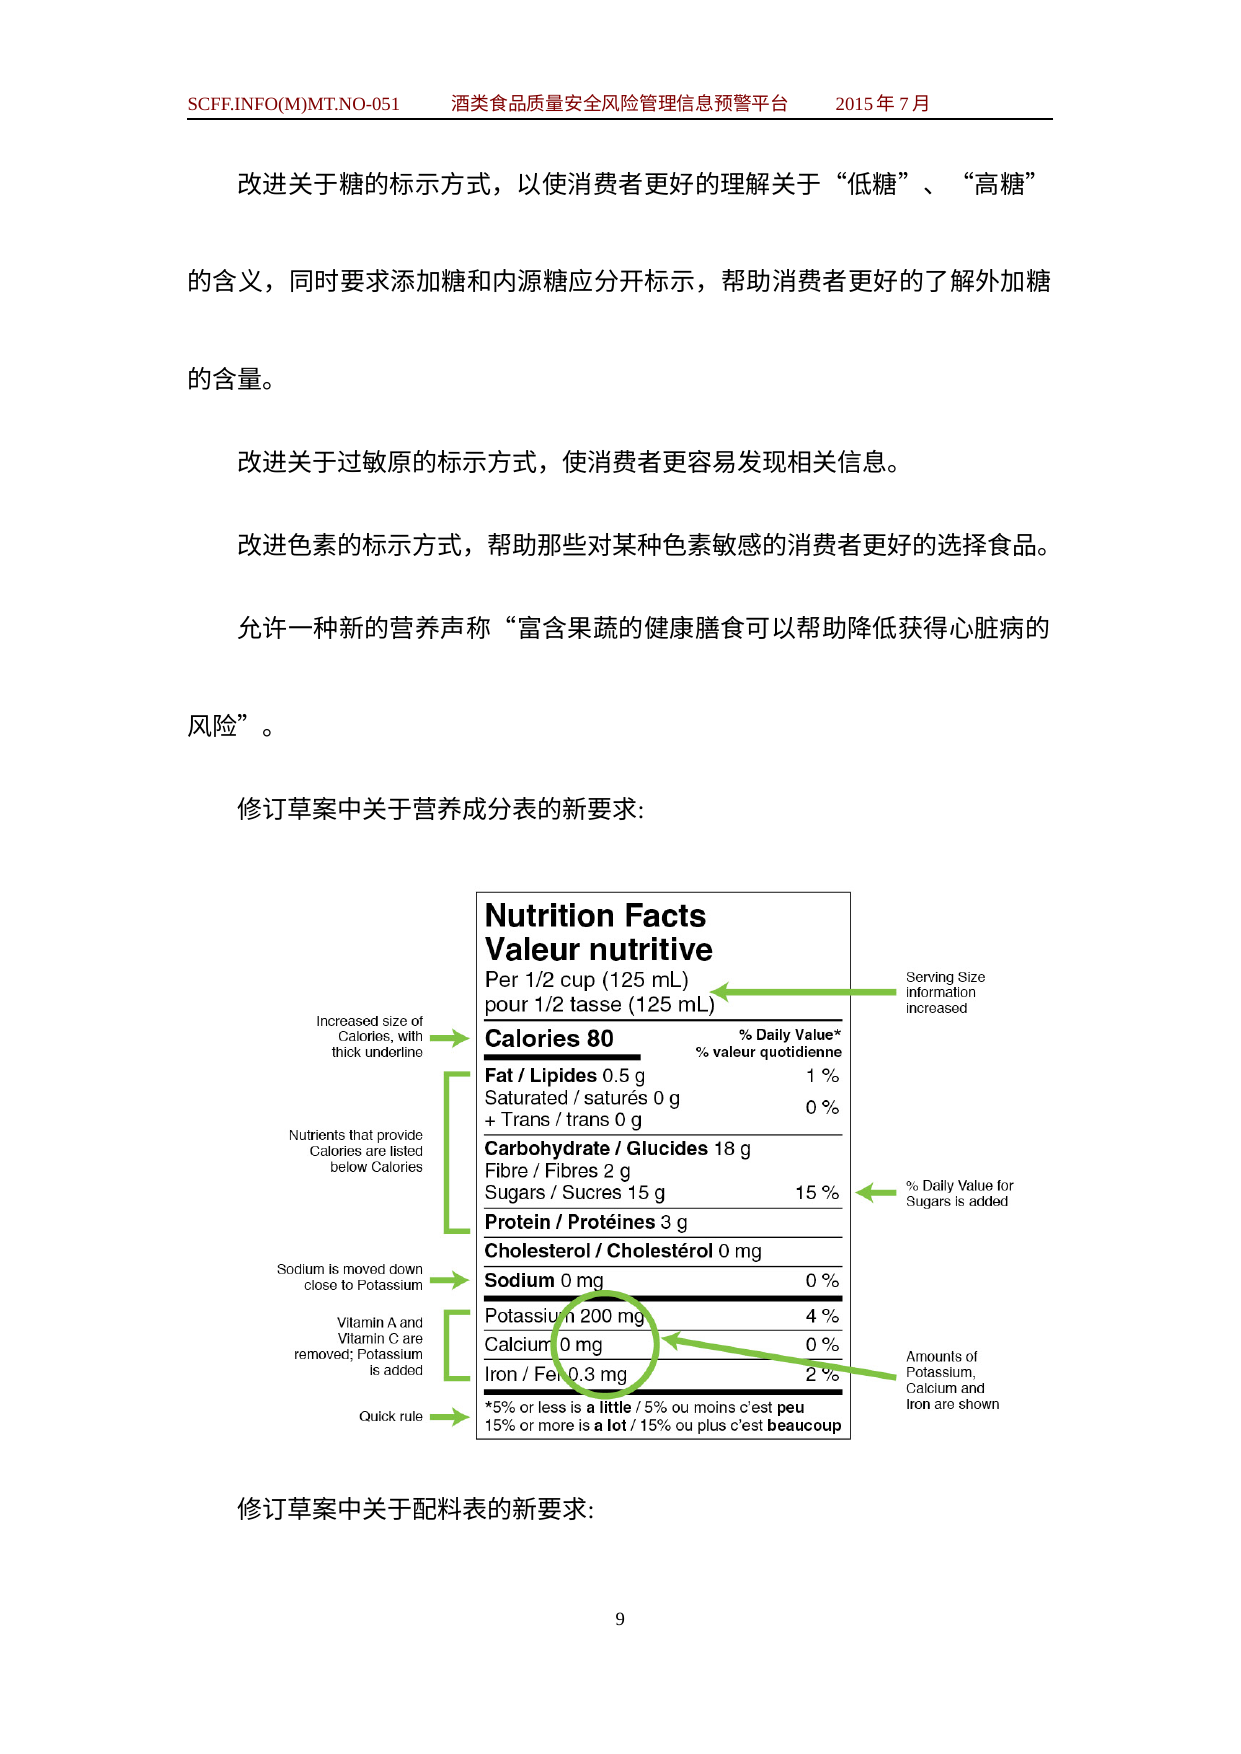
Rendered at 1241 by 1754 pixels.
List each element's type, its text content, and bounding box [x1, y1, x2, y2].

text 修订草案中关于营养成分表的新要求: [187, 775, 1053, 840]
picture [187, 864, 1124, 1470]
text 改进色素的标示方式，帮助那些对某种色素敏感的消费者更好的选择食品。 [187, 511, 1053, 576]
text 修订草案中关于配料表的新要求: [187, 1476, 1053, 1541]
text 改进关于糖的标示方式，以使消费者更好的理解关于“低糖”、“高糖”的含义，同时要求添加糖和内源糖应分开标示，帮助消费者更好的了解外加糖的含量。 [187, 150, 1053, 410]
text 允许一种新的营养声称“富含果蔬的健康膳食可以帮助降低获得心脏病的风险”。 [187, 594, 1053, 757]
text 改进关于过敏原的标示方式，使消费者更容易发现相关信息。 [187, 428, 1053, 493]
